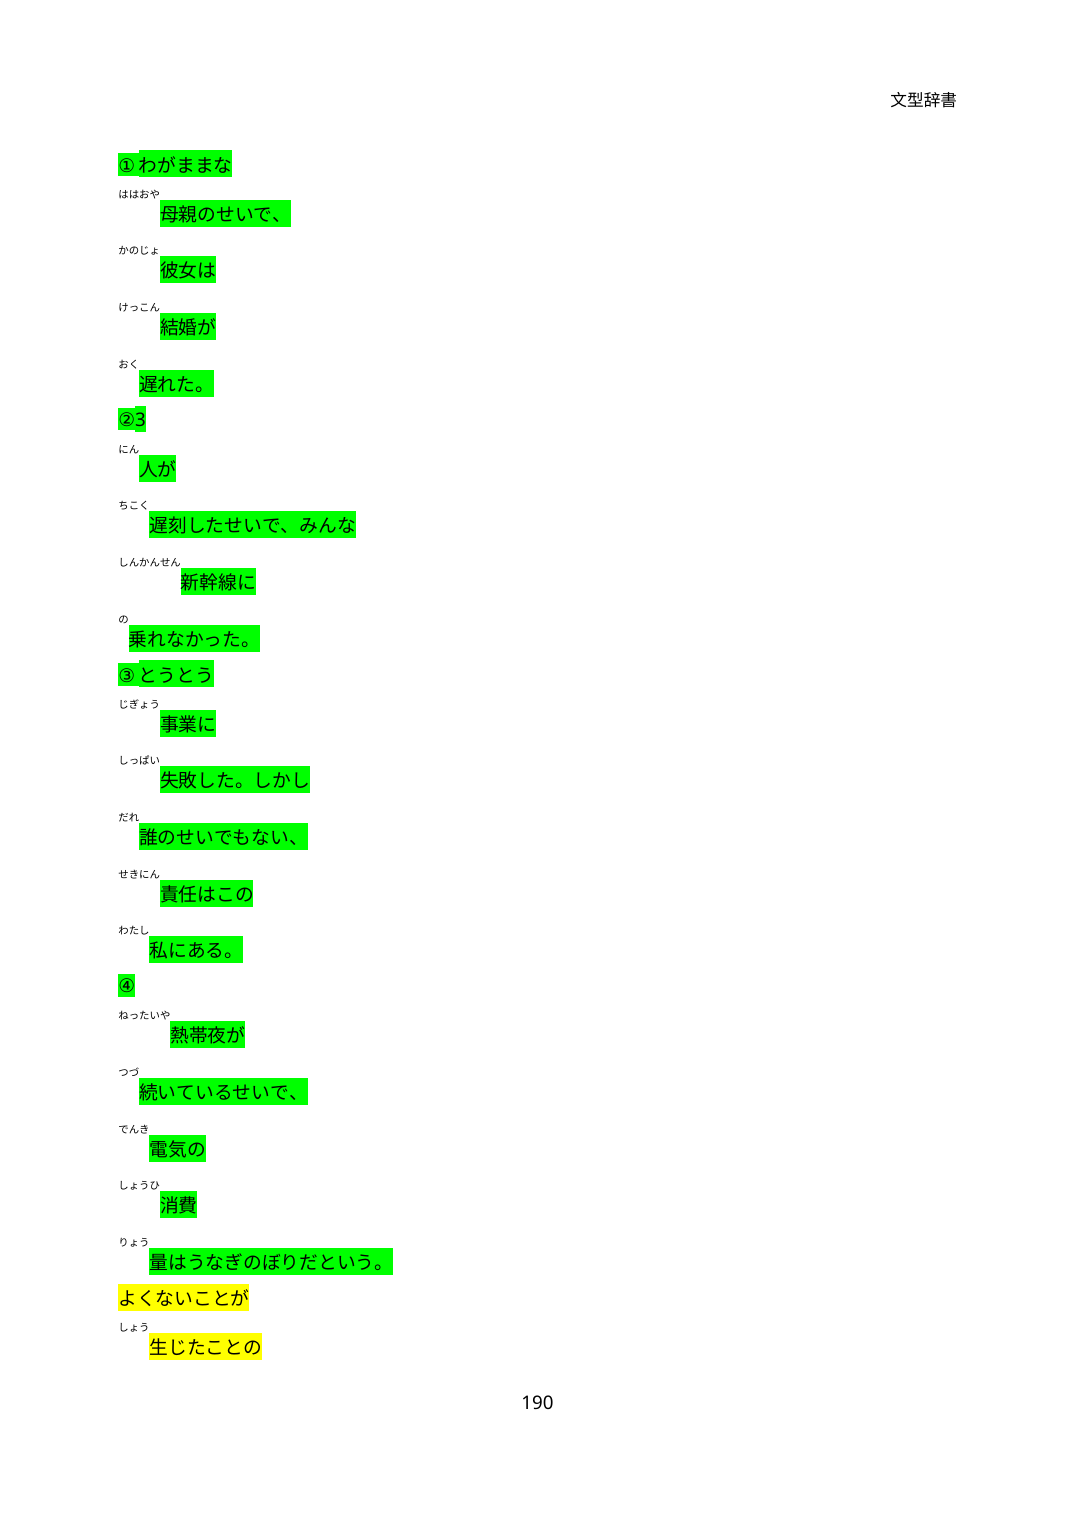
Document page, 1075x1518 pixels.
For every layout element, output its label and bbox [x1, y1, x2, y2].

text [118, 150, 957, 1368]
